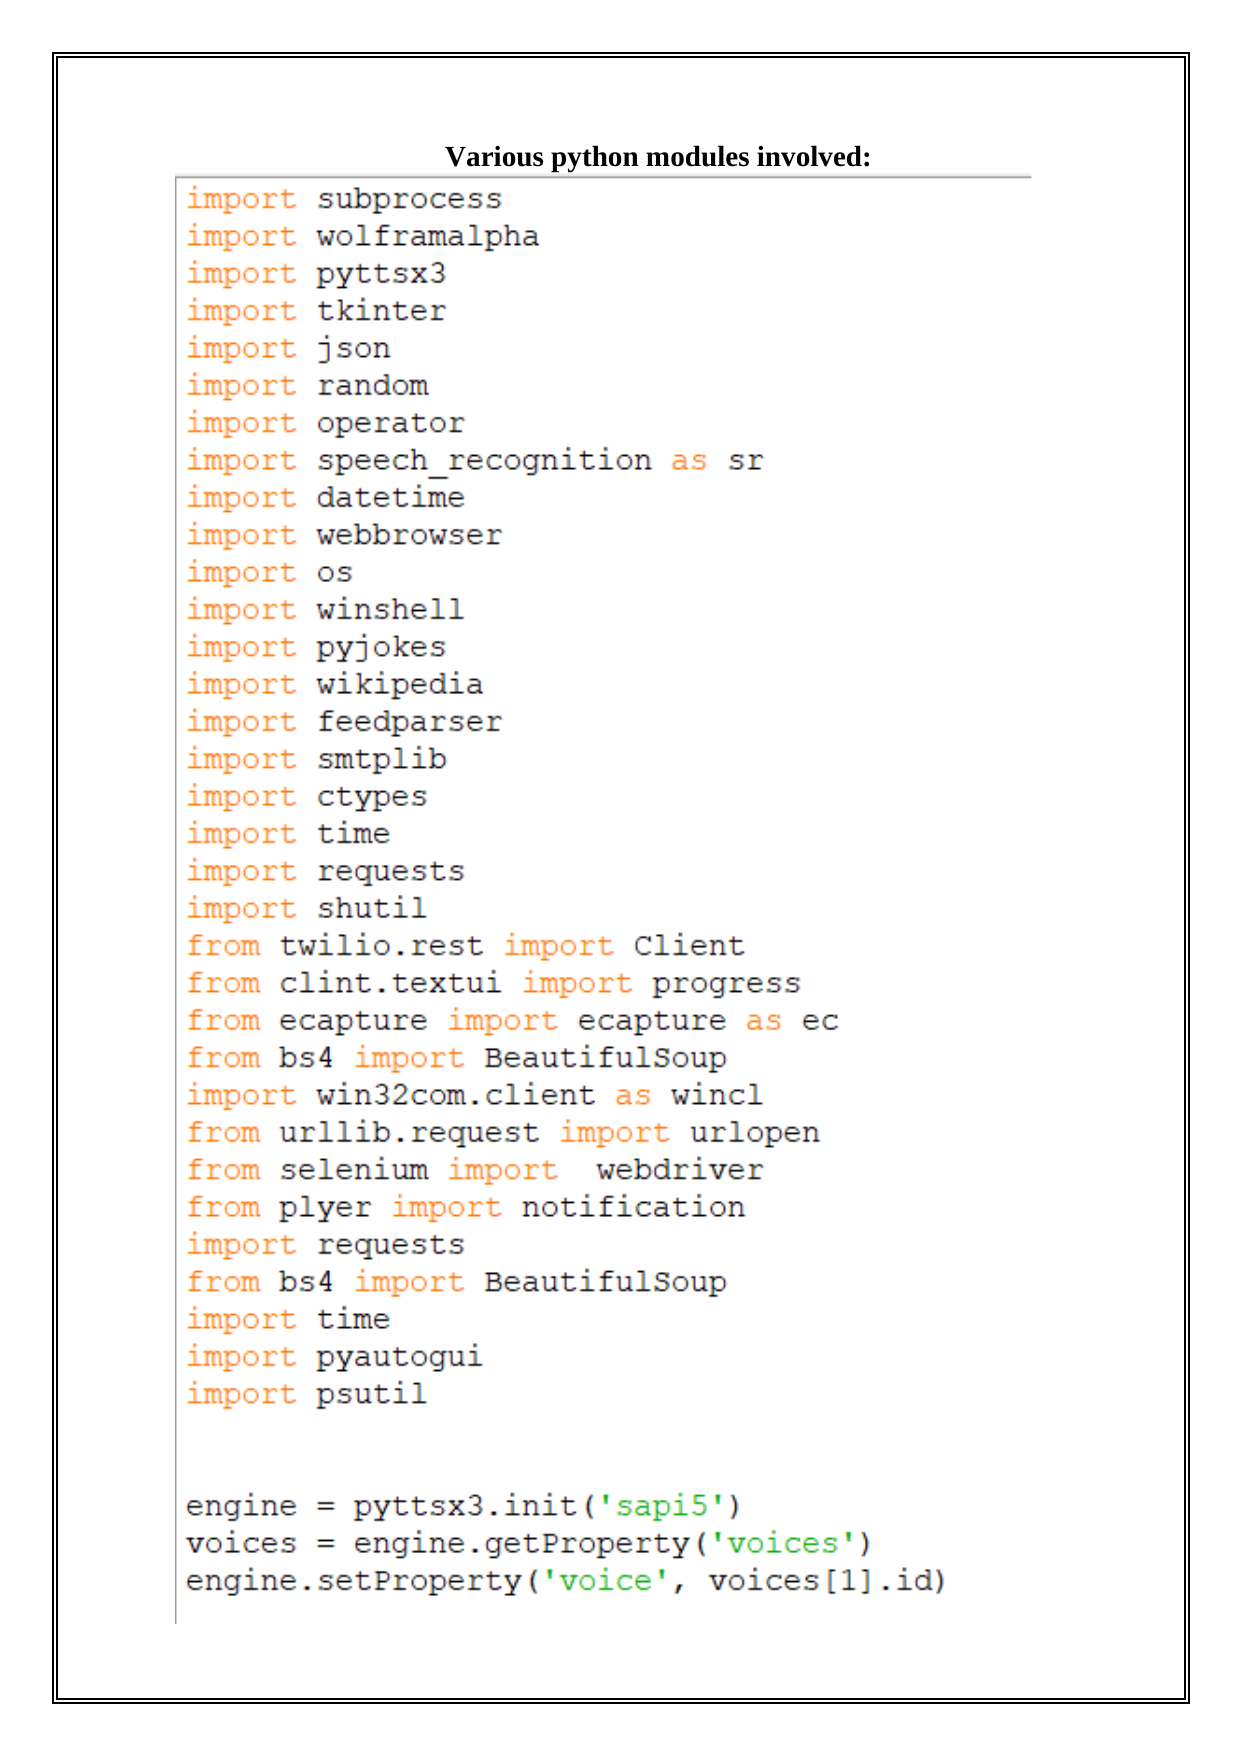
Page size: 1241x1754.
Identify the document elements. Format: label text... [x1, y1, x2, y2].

subtitle Various python modules involved: [212, 139, 1105, 173]
picture [175, 173, 1032, 1624]
